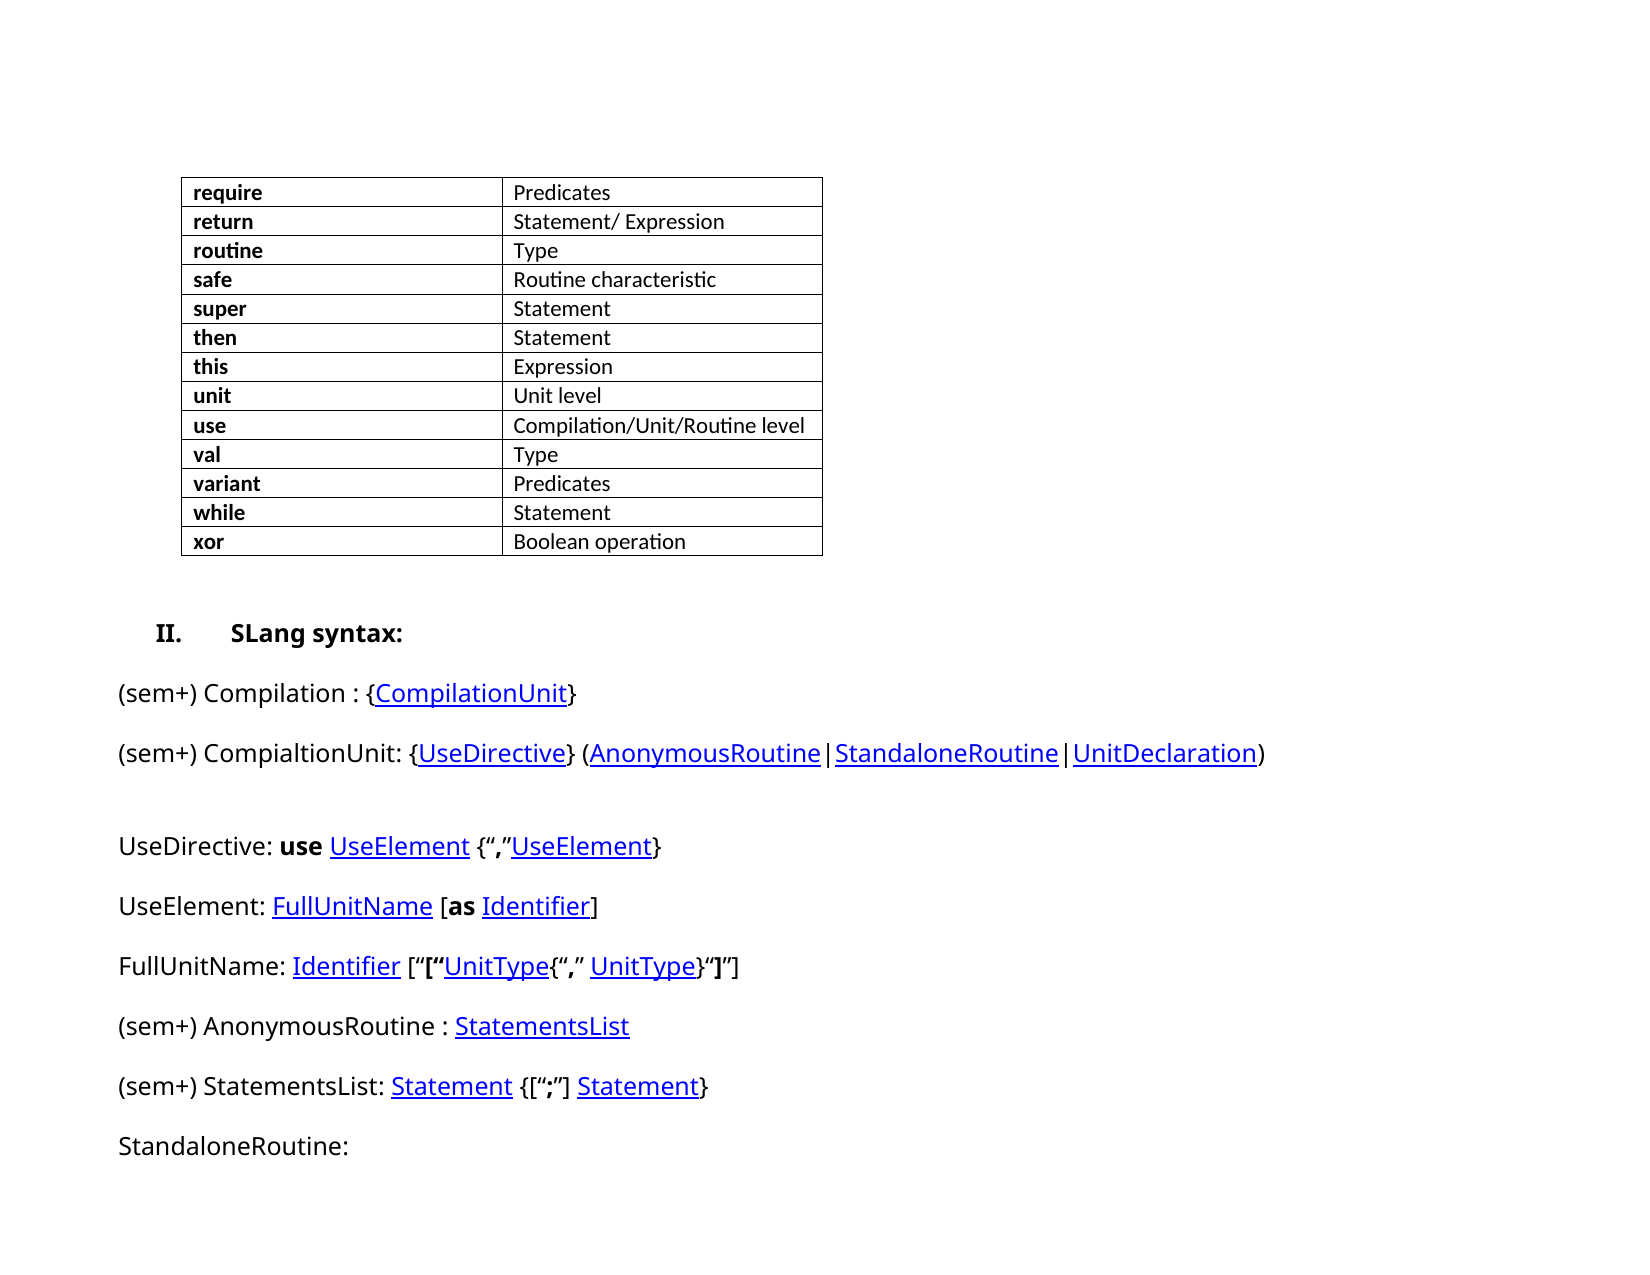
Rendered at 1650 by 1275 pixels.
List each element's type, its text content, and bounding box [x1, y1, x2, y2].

table_cell Statement [503, 324, 822, 352]
table_cell variant [182, 469, 502, 497]
text UseElement: FullUnitName [as Identifier] [118, 888, 1532, 922]
table_cell Type [503, 440, 822, 468]
table_cell Statement [503, 295, 822, 322]
table_cell Statement [503, 498, 822, 526]
table_cell require [182, 178, 502, 206]
table_cell Routine characteristic [503, 265, 822, 293]
text StandaloneRoutine: [118, 1128, 1532, 1162]
text (sem+) StatementsList: Statement {[“;”] Statement} [118, 1068, 1532, 1102]
table_cell xor [182, 527, 502, 555]
table_cell Unit level [503, 382, 822, 410]
text (sem+) AnonymousRoutine : StatementsList [118, 1008, 1532, 1042]
table_cell routine [182, 236, 502, 264]
table_cell val [182, 440, 502, 468]
table_cell this [182, 353, 502, 381]
table_cell Predicates [503, 178, 822, 206]
table_cell super [182, 295, 502, 322]
table_cell Predicates [503, 469, 822, 497]
text (sem+) Compilation : {CompilationUnit} [118, 676, 1532, 710]
table_cell while [182, 498, 502, 526]
table_cell Expression [503, 353, 822, 381]
table_cell Compilation/Unit/Routine level [503, 411, 822, 439]
text FullUnitName: Identifier [“[“UnitType{“,” UnitType}“]”] [118, 948, 1532, 982]
table_cell return [182, 207, 502, 235]
text UseDirective: use UseElement {“,”UseElement} [118, 828, 1532, 862]
table_cell Statement/ Expression [503, 207, 822, 235]
table_cell Type [503, 236, 822, 264]
list SLang syntax: [156, 616, 1532, 650]
table_cell Boolean operation [503, 527, 822, 555]
text (sem+) CompialtionUnit: {UseDirective} (AnonymousRoutine|StandaloneRoutine|UnitDeclaration) [118, 736, 1532, 803]
table_cell then [182, 324, 502, 352]
table_cell unit [182, 382, 502, 410]
table_cell use [182, 411, 502, 439]
table_cell safe [182, 265, 502, 293]
